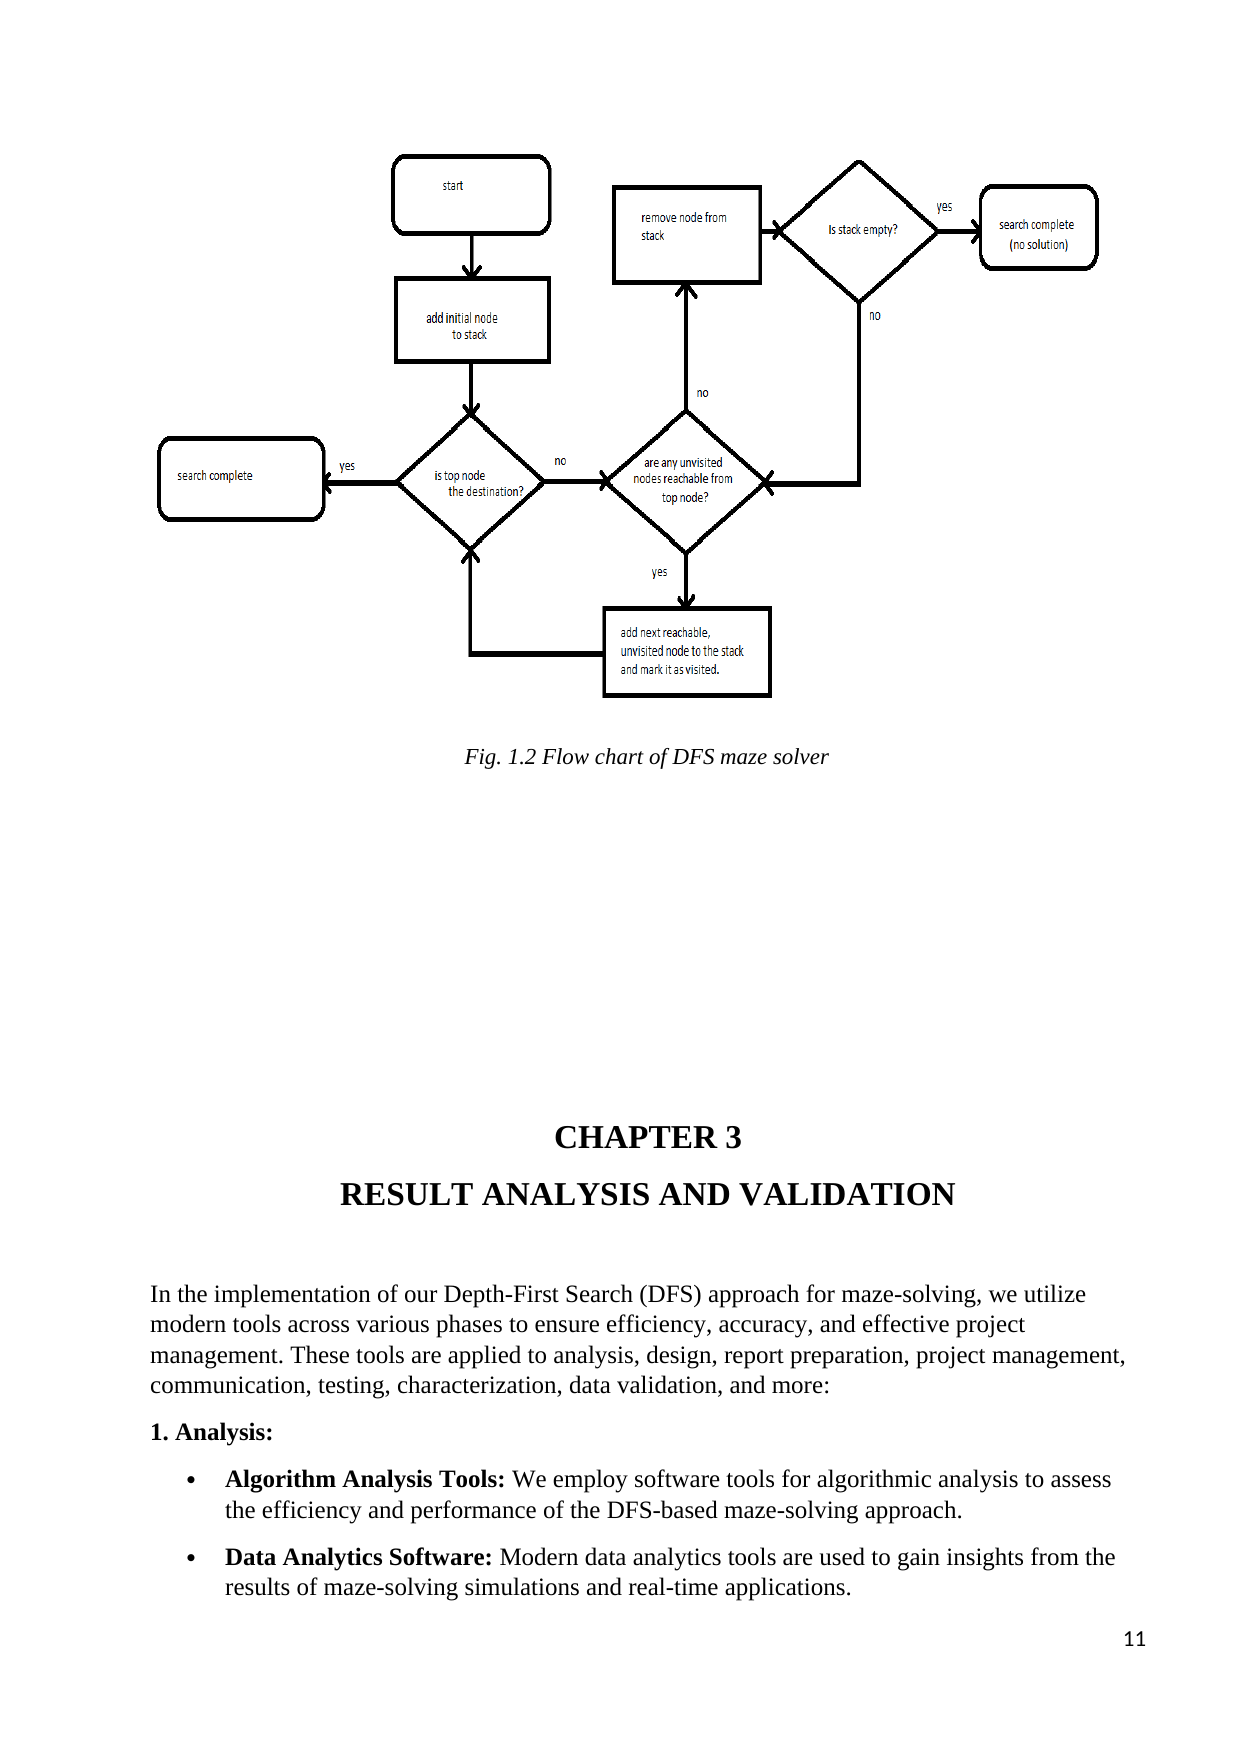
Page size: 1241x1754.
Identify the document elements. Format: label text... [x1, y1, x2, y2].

picture [150, 150, 1113, 710]
text In the implementation of our Depth-First Search (DFS) approach for maze-solving, we utilize modern tools across various phases to ensure efficiency, accuracy, and effective project management. These tools are applied to analysis, design, report preparation, project management, communication, testing, characterization, data validation, and more: [150, 1279, 1146, 1399]
list Data Analytics Software: Modern data analytics tools are used to gain insights from the results of maze-solving simulations and real-time applications. [187, 1542, 1146, 1601]
subtitle Fig. 1.2 Flow chart of DFS maze solver [150, 743, 1146, 769]
text CHAPTER 3 [150, 1117, 1146, 1156]
list Algorithm Analysis Tools: We employ software tools for algorithmic analysis to assess the efficiency and performance of the DFS-based maze-solving approach. [187, 1464, 1146, 1524]
text RESULT ANALYSIS AND VALIDATION [150, 1175, 1146, 1213]
text 1. Analysis: [150, 1417, 1146, 1446]
